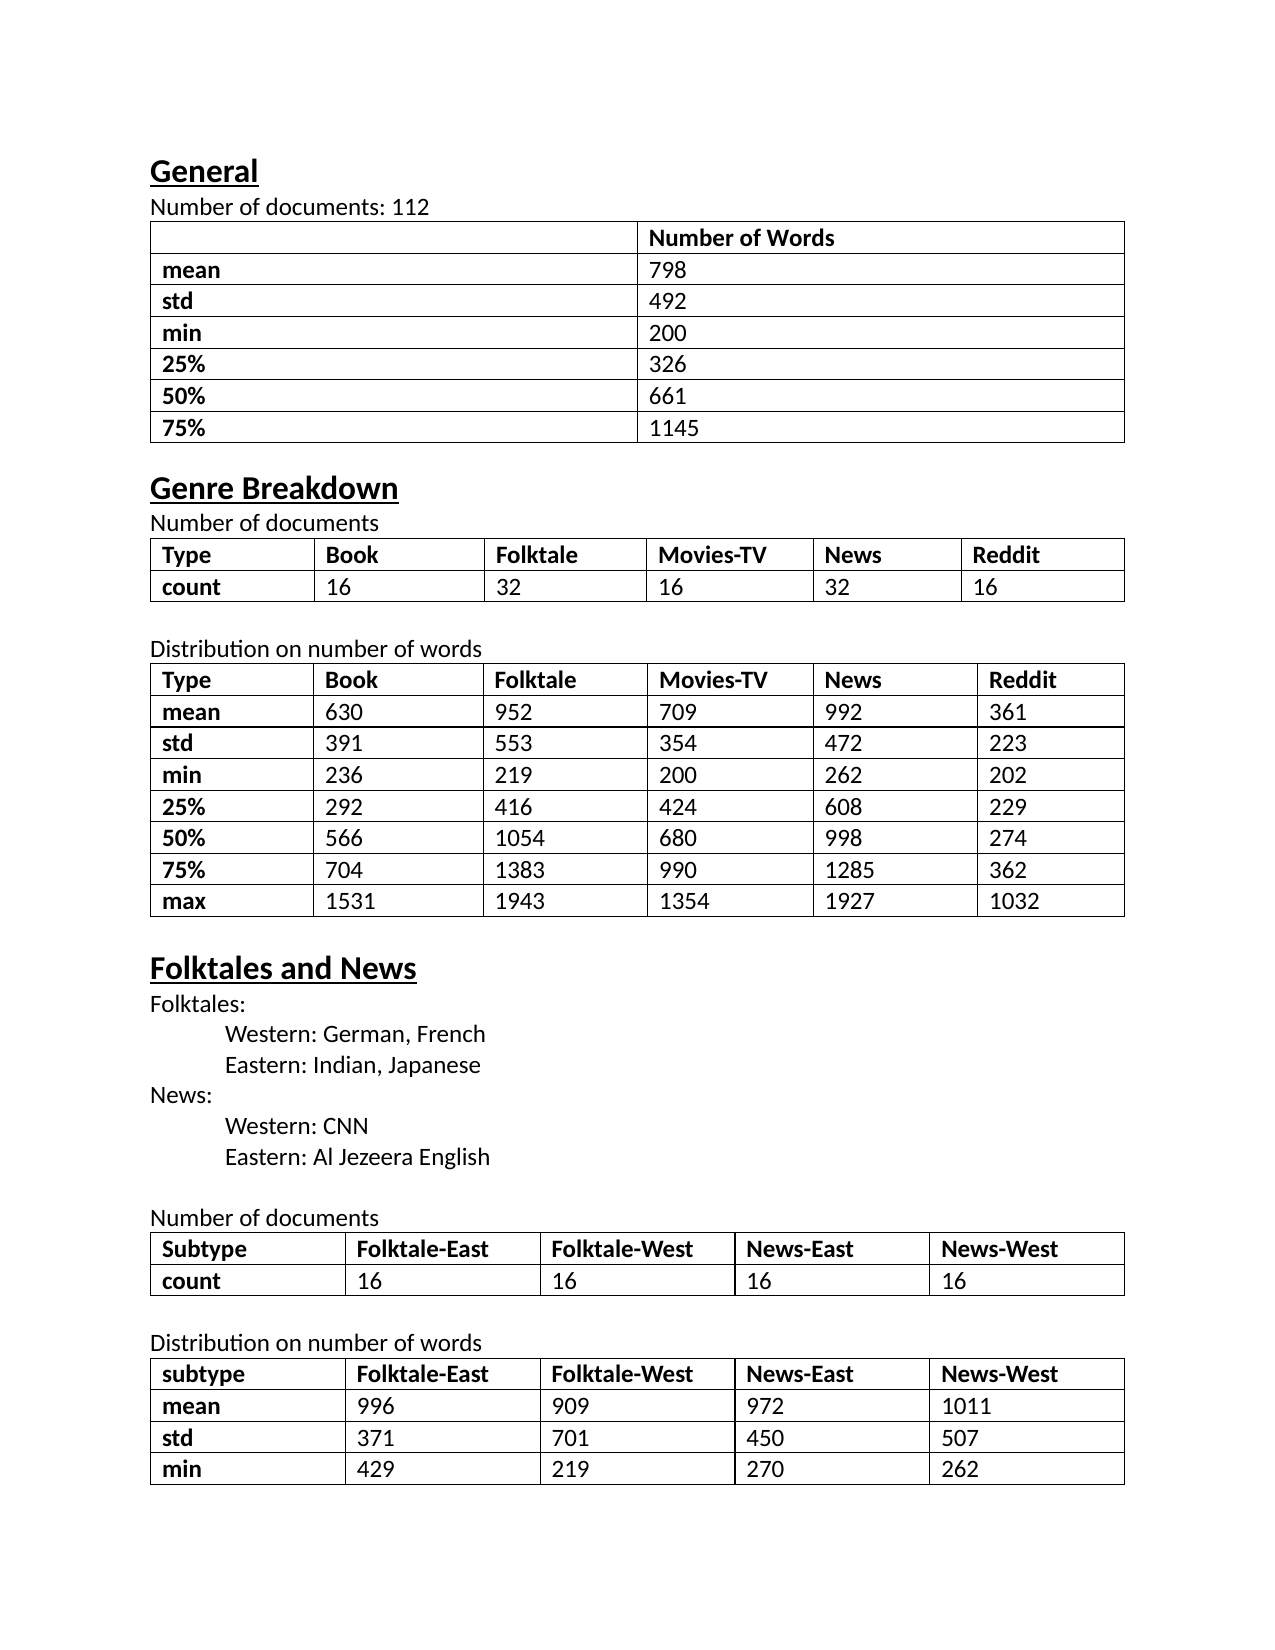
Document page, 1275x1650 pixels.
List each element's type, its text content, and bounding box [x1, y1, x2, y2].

table_cell 200 [638, 317, 1124, 347]
table_cell 219 [484, 759, 647, 789]
table_header Movies-TV [648, 664, 813, 695]
table_cell std [151, 1422, 345, 1452]
table_cell 492 [638, 285, 1124, 316]
text Genre Breakdown [150, 467, 1125, 508]
table_cell 424 [648, 791, 813, 821]
table_cell 709 [648, 696, 813, 726]
table_cell 996 [346, 1390, 540, 1421]
table_cell 1145 [638, 412, 1124, 442]
text Western: CNN [225, 1110, 1125, 1141]
table_cell 1011 [930, 1390, 1124, 1421]
table_cell 25% [151, 791, 313, 821]
table_cell 1927 [814, 885, 977, 916]
table_cell 1383 [484, 854, 647, 884]
table_cell 75% [151, 412, 637, 442]
table_cell 566 [314, 822, 483, 853]
table_cell 219 [541, 1453, 734, 1484]
table_header Type [151, 664, 313, 695]
table_header News-West [930, 1359, 1124, 1389]
text Number of documents: 112 [150, 191, 1125, 221]
table_cell 262 [814, 759, 977, 789]
table_cell 16 [962, 571, 1124, 601]
table_cell 798 [638, 254, 1124, 284]
table_cell min [151, 1453, 345, 1484]
table_cell mean [151, 1390, 345, 1421]
table_cell 990 [648, 854, 813, 884]
table_cell 972 [736, 1390, 929, 1421]
table_cell 701 [541, 1422, 734, 1452]
table_header Folktale-East [346, 1359, 540, 1389]
table_cell 25% [151, 349, 637, 379]
table_cell 75% [151, 854, 313, 884]
text News: [150, 1080, 1125, 1110]
table_header Folktale-East [346, 1233, 540, 1264]
table_header Number of Words [638, 222, 1124, 253]
table_cell 450 [736, 1422, 929, 1452]
text Folktales and News [150, 947, 1125, 988]
table_header Folktale-West [541, 1359, 734, 1389]
table_cell 391 [314, 728, 483, 758]
table_cell 429 [346, 1453, 540, 1484]
table_cell mean [151, 254, 637, 284]
text General [150, 150, 1125, 191]
table_cell 16 [930, 1265, 1124, 1295]
table_header News-East [736, 1359, 929, 1389]
table_cell min [151, 759, 313, 789]
text Eastern: Al Jezeera English [225, 1141, 1125, 1171]
table_cell 361 [978, 696, 1124, 726]
table_cell 326 [638, 349, 1124, 379]
table_cell 16 [647, 571, 813, 601]
table_cell count [151, 1265, 345, 1295]
table_cell 50% [151, 822, 313, 853]
table_cell mean [151, 696, 313, 726]
table_cell 553 [484, 728, 647, 758]
table_header Folktale-West [541, 1233, 734, 1264]
table_header Subtype [151, 1233, 345, 1264]
table_header [151, 222, 637, 253]
table_header subtype [151, 1359, 345, 1389]
table_cell min [151, 317, 637, 347]
table_header Folktale [484, 664, 647, 695]
table_cell max [151, 885, 313, 916]
table_cell 909 [541, 1390, 734, 1421]
text Western: German, French [225, 1019, 1125, 1049]
table_header Book [314, 664, 483, 695]
table_cell 16 [736, 1265, 929, 1295]
table_cell 16 [315, 571, 484, 601]
table_cell 236 [314, 759, 483, 789]
table_cell 608 [814, 791, 977, 821]
text Number of documents [150, 508, 1125, 538]
table_cell 680 [648, 822, 813, 853]
table_cell 229 [978, 791, 1124, 821]
table_cell 630 [314, 696, 483, 726]
table_cell count [151, 571, 314, 601]
text Number of documents [150, 1202, 1125, 1232]
table_cell 992 [814, 696, 977, 726]
table_cell 661 [638, 380, 1124, 411]
table_cell 1943 [484, 885, 647, 916]
table_cell 472 [814, 728, 977, 758]
table_cell 200 [648, 759, 813, 789]
table_cell 16 [541, 1265, 734, 1295]
table_cell 998 [814, 822, 977, 853]
table_cell 354 [648, 728, 813, 758]
table_cell 50% [151, 380, 637, 411]
table_cell 362 [978, 854, 1124, 884]
table_cell 416 [484, 791, 647, 821]
table_cell std [151, 285, 637, 316]
table_cell 270 [736, 1453, 929, 1484]
table_cell 32 [485, 571, 646, 601]
table_cell 1054 [484, 822, 647, 853]
table_header News-West [930, 1233, 1124, 1264]
table_header Folktale [485, 539, 646, 570]
table_cell 1032 [978, 885, 1124, 916]
table_header News-East [736, 1233, 929, 1264]
table_cell 1285 [814, 854, 977, 884]
table_cell 1354 [648, 885, 813, 916]
table_cell 704 [314, 854, 483, 884]
table_cell 202 [978, 759, 1124, 789]
text Folktales: [150, 988, 1125, 1019]
table_cell 32 [814, 571, 961, 601]
table_header Reddit [962, 539, 1124, 570]
table_header Book [315, 539, 484, 570]
table_header News [814, 539, 961, 570]
table_cell 223 [978, 728, 1124, 758]
table_cell 262 [930, 1453, 1124, 1484]
table_cell 16 [346, 1265, 540, 1295]
table_cell 1531 [314, 885, 483, 916]
table_cell 274 [978, 822, 1124, 853]
table_cell std [151, 728, 313, 758]
text Distribution on number of words [150, 633, 1125, 663]
table_header News [814, 664, 977, 695]
table_header Movies-TV [647, 539, 813, 570]
table_cell 507 [930, 1422, 1124, 1452]
table_cell 292 [314, 791, 483, 821]
table_header Reddit [978, 664, 1124, 695]
table_cell 952 [484, 696, 647, 726]
text Eastern: Indian, Japanese [225, 1049, 1125, 1080]
table_header Type [151, 539, 314, 570]
text Distribution on number of words [150, 1327, 1125, 1357]
table_cell 371 [346, 1422, 540, 1452]
